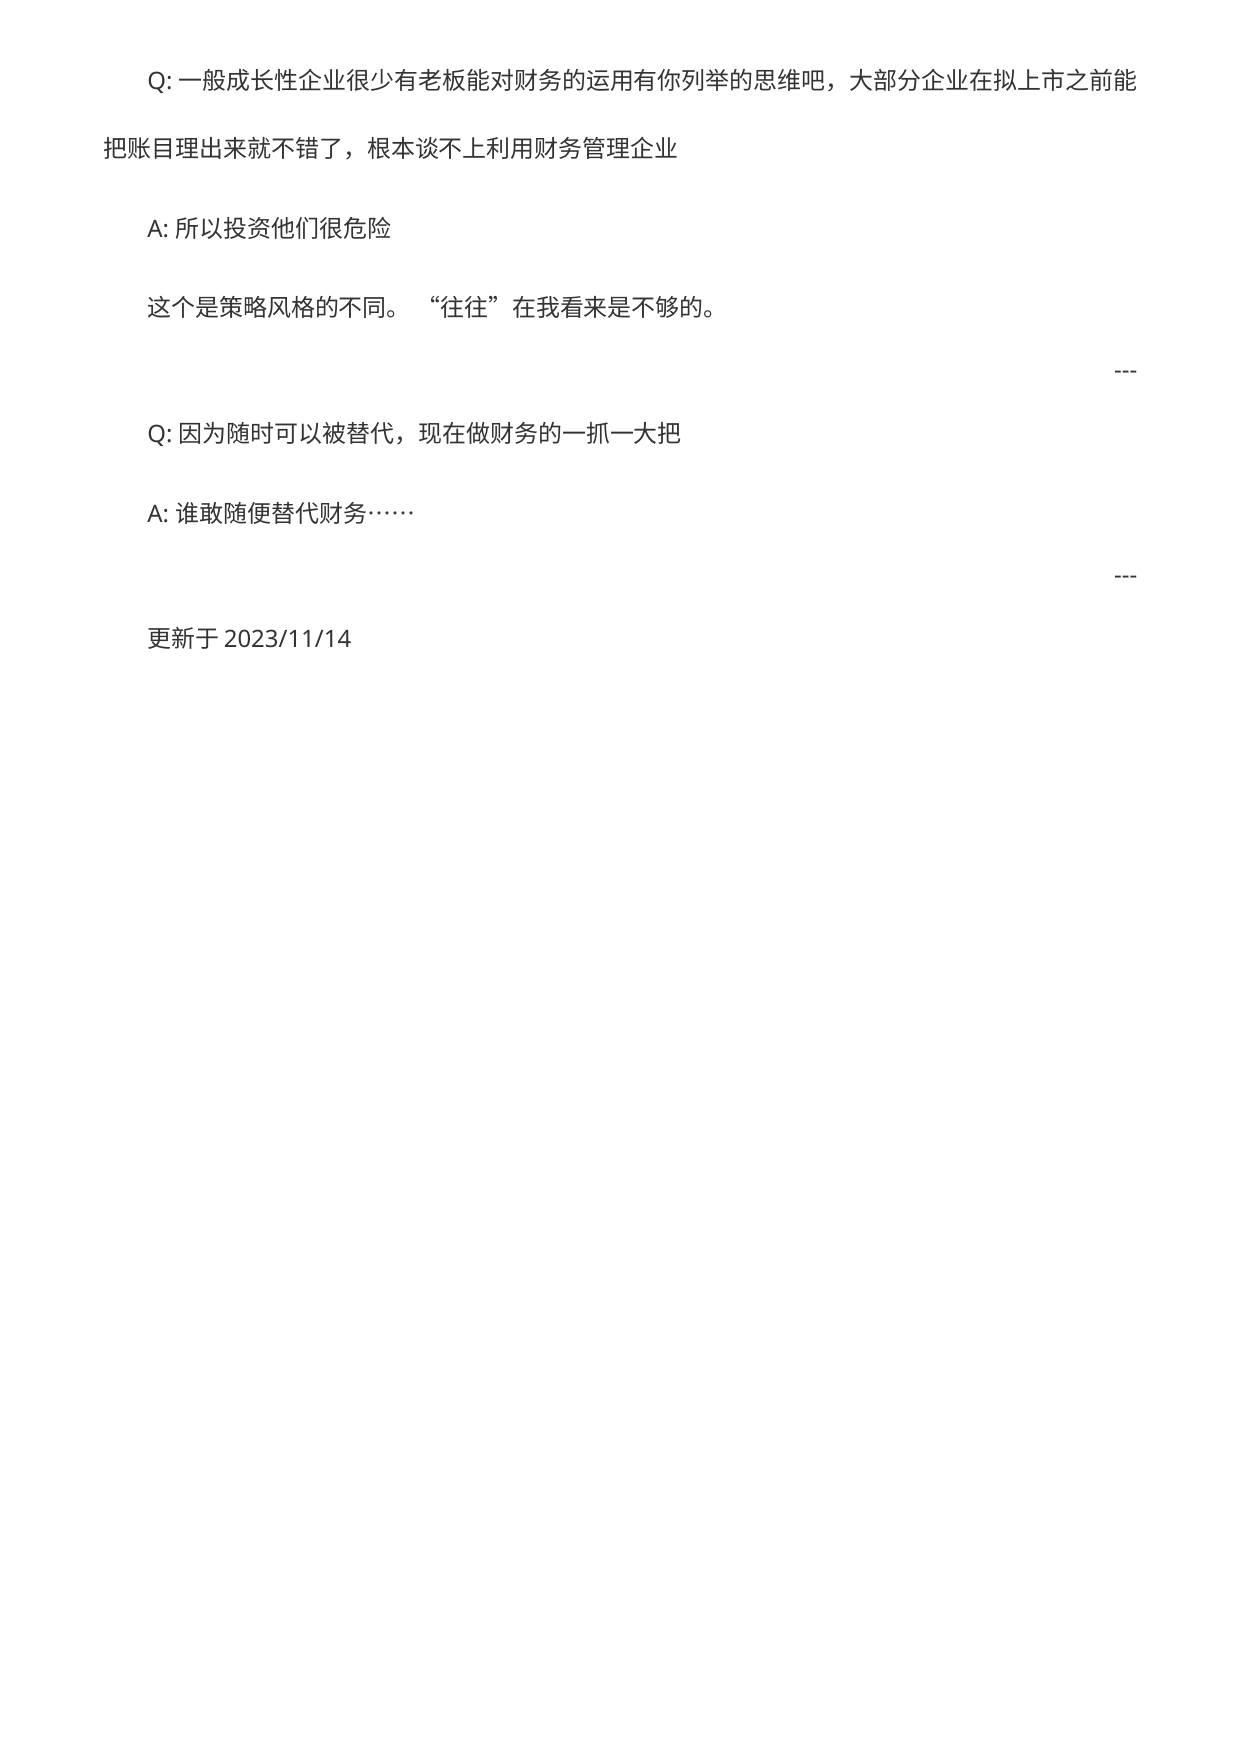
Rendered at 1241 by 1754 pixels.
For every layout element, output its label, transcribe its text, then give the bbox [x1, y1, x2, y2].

text --- [103, 558, 1137, 592]
text Q: 一般成长性企业很少有老板能对财务的运用有你列举的思维吧，大部分企业在拟上市之前能把账目理出来就不错了，根本谈不上利用财务管理企业 [103, 45, 1137, 181]
text A: 所以投资他们很危险 [103, 193, 1137, 261]
text Q: 因为随时可以被替代，现在做财务的一抓一大把 [103, 398, 1137, 466]
text A: 谁敢随便替代财务…… [103, 478, 1137, 546]
text 这个是策略风格的不同。 “往往”在我看来是不够的。 [103, 272, 1137, 340]
text --- [103, 352, 1137, 386]
text 更新于2023/11/14 [103, 603, 1137, 671]
